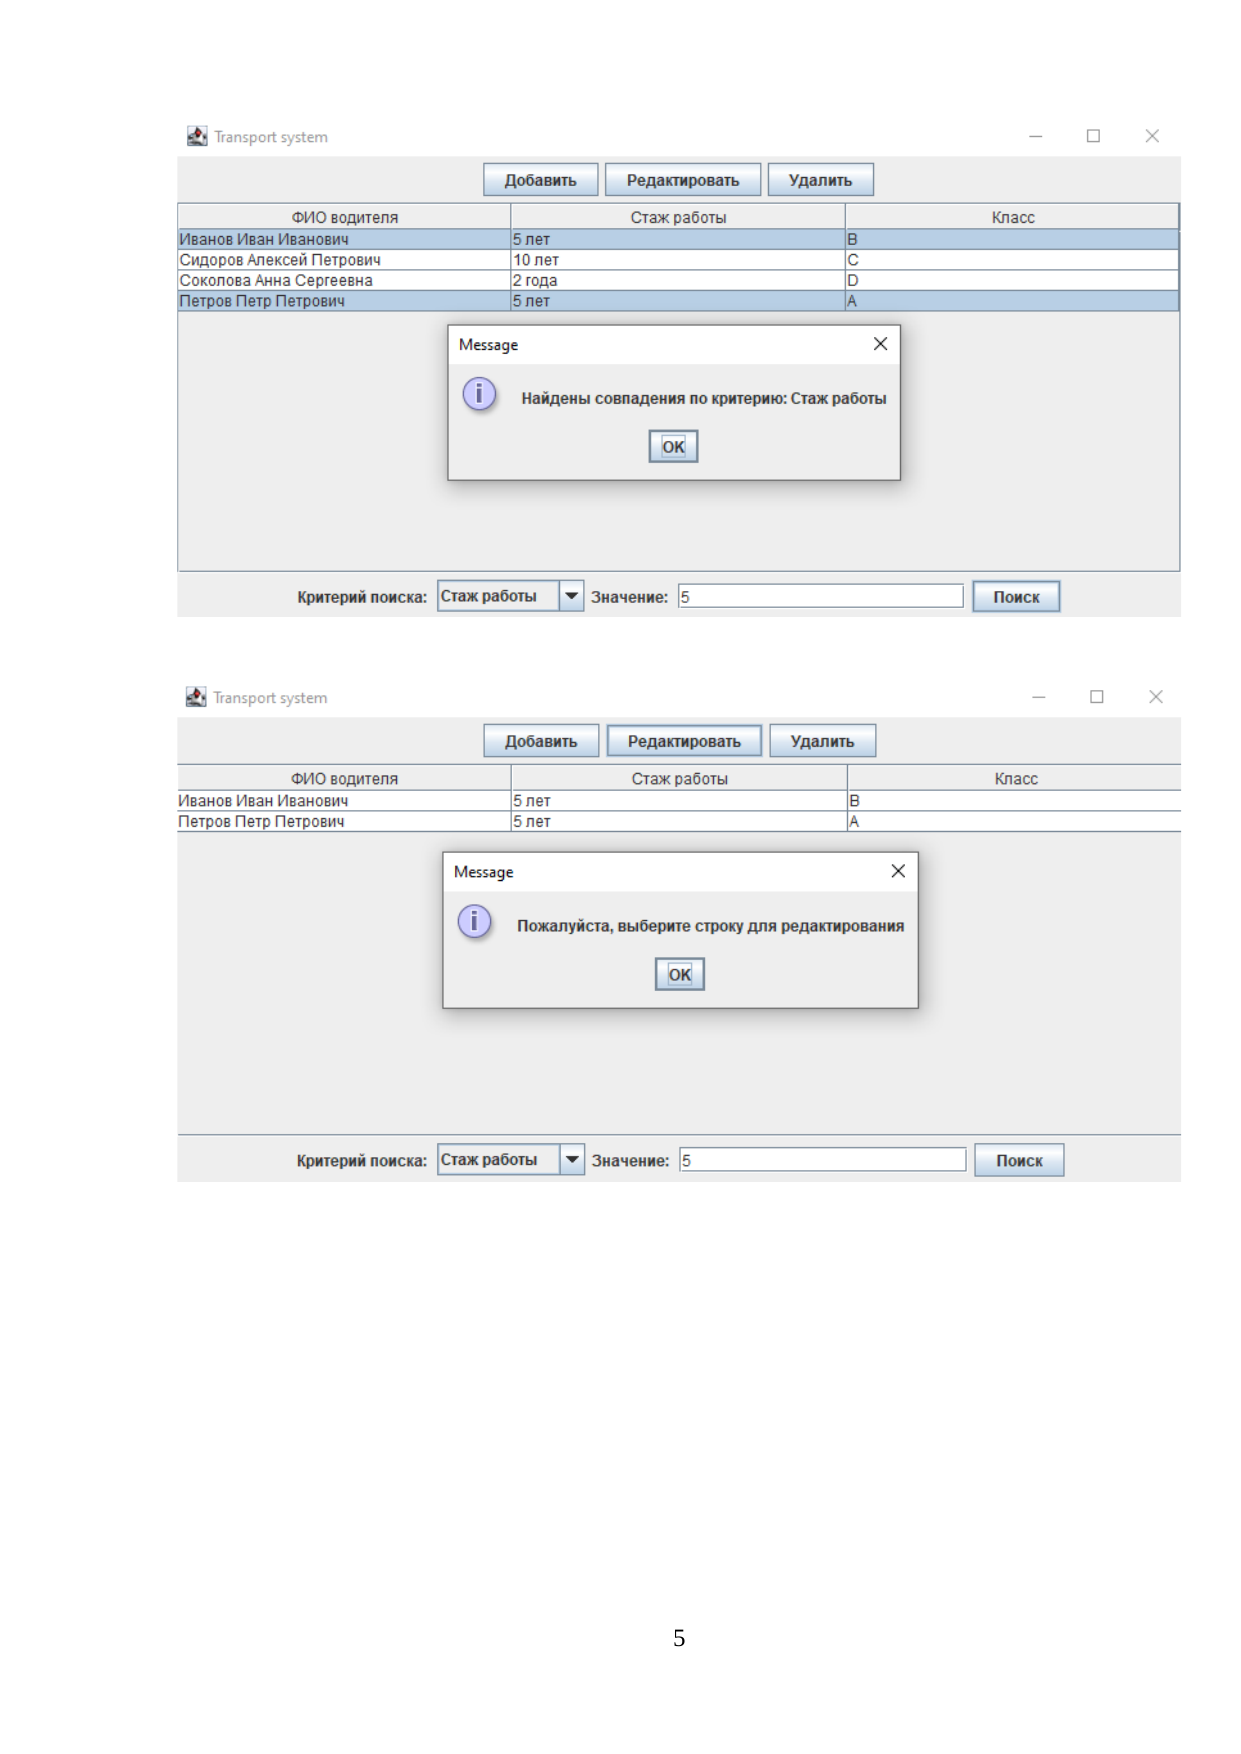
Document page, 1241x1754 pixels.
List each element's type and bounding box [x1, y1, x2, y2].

picture [177, 118, 1182, 617]
picture [177, 680, 1182, 1182]
